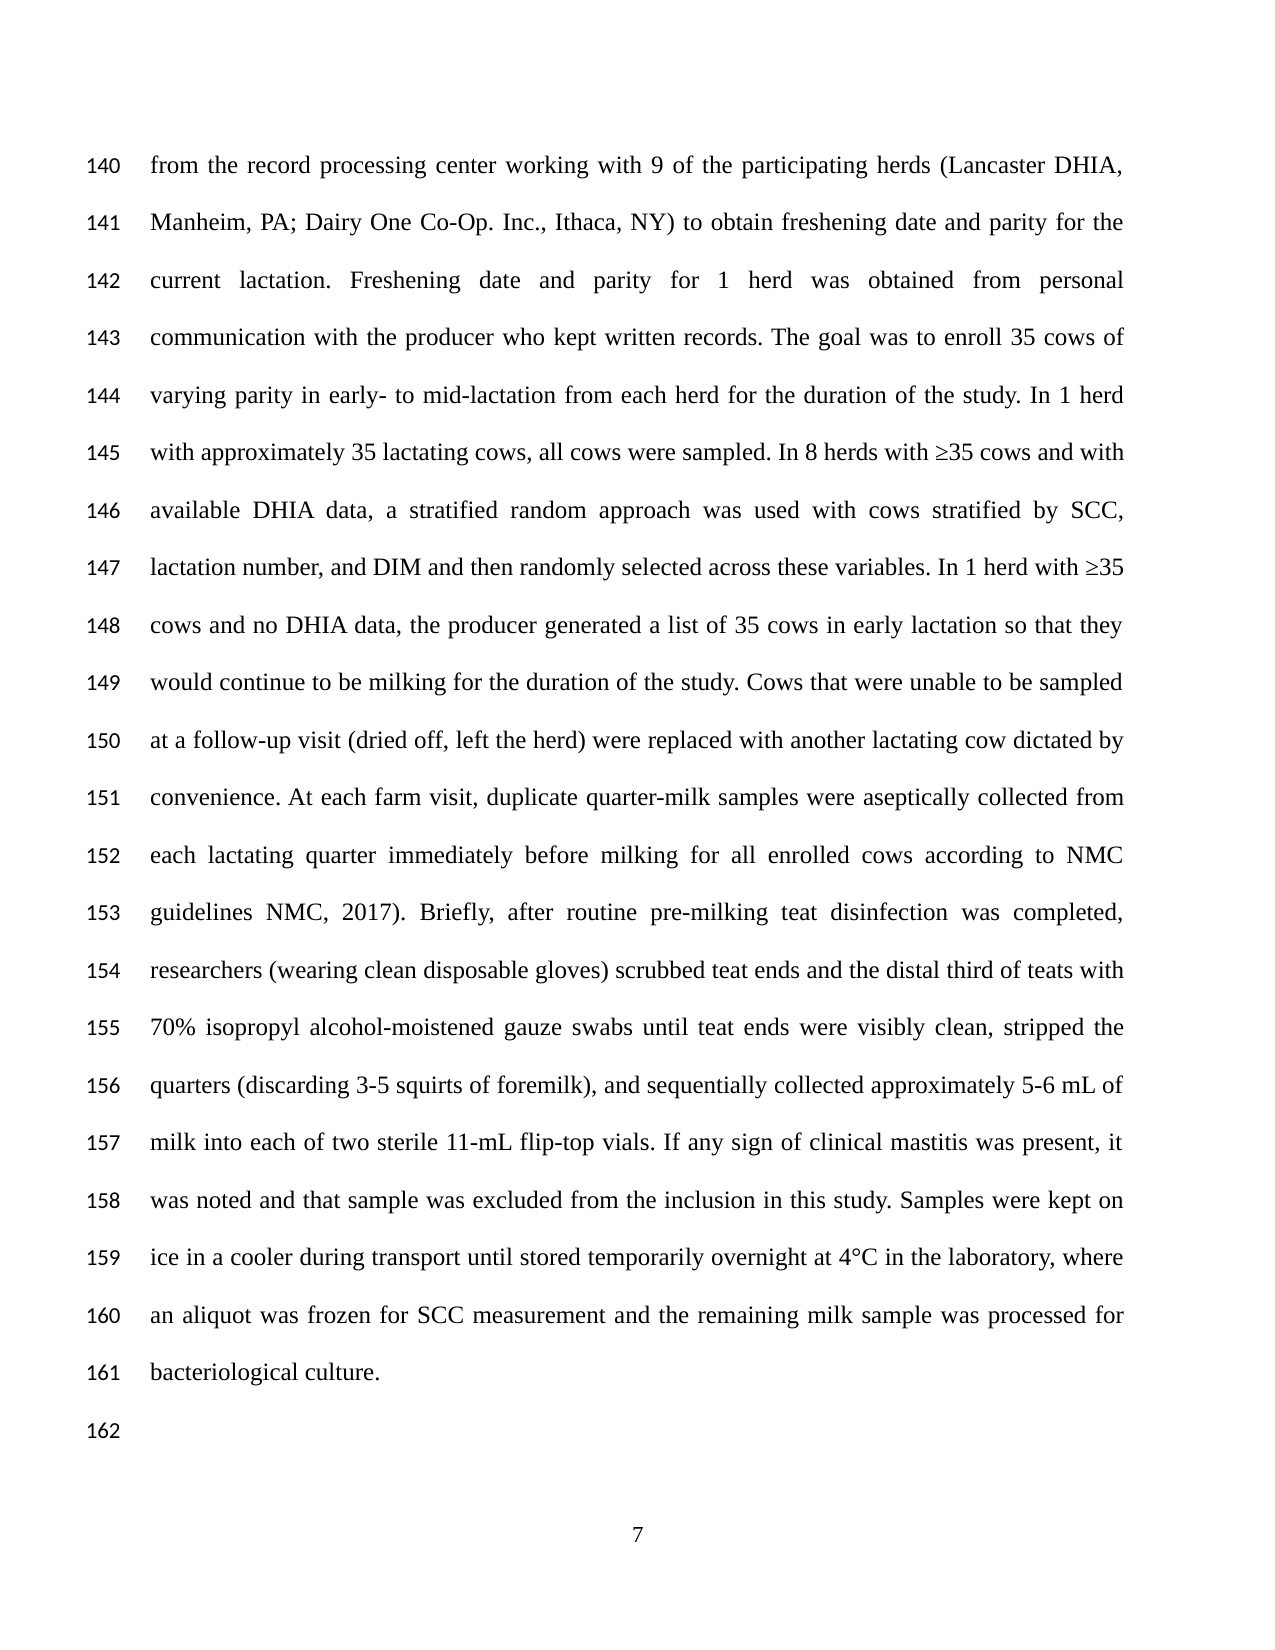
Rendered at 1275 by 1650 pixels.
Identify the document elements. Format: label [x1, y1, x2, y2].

text [150, 150, 1125, 1386]
